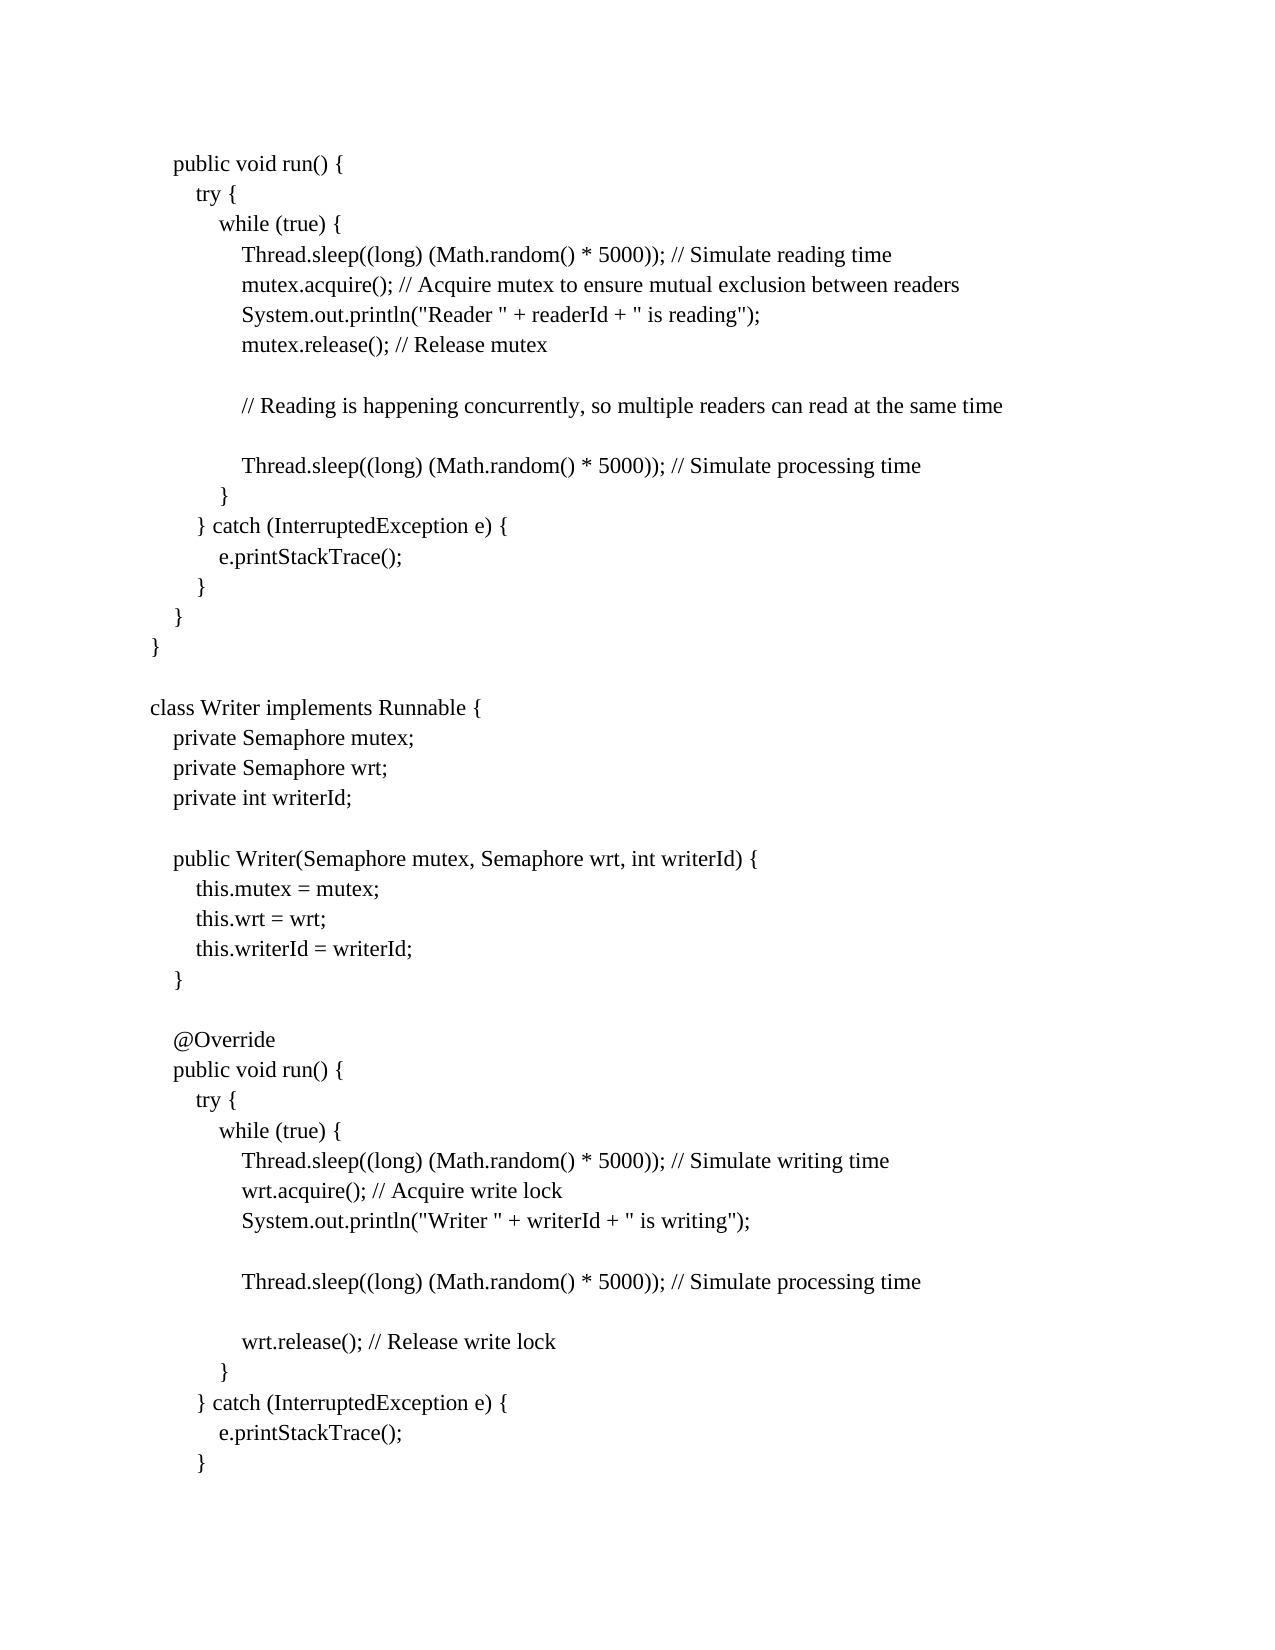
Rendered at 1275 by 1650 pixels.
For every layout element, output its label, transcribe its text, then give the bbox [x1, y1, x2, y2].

text e.printStackTrace(); [150, 543, 1125, 569]
text Thread.sleep((long) (Math.random() * 5000)); // Simulate writing time [150, 1147, 1125, 1173]
text private Semaphore wrt; [150, 754, 1125, 781]
text while (true) { [150, 1117, 1125, 1143]
text e.printStackTrace(); [150, 1419, 1125, 1445]
text Thread.sleep((long) (Math.random() * 5000)); // Simulate reading time [150, 241, 1125, 267]
text } [150, 633, 1125, 660]
text } catch (InterruptedException e) { [150, 512, 1125, 539]
text wrt.release(); // Release write lock [150, 1328, 1125, 1354]
text } catch (InterruptedException e) { [150, 1388, 1125, 1415]
text @Override [150, 1026, 1125, 1052]
text public void run() { [150, 1056, 1125, 1083]
text while (true) { [150, 210, 1125, 237]
text Thread.sleep((long) (Math.random() * 5000)); // Simulate processing time [150, 1268, 1125, 1294]
text } [150, 966, 1125, 992]
text public void run() { [150, 150, 1125, 176]
text System.out.println("Writer " + writerId + " is writing"); [150, 1207, 1125, 1234]
text wrt.acquire(); // Acquire write lock [150, 1177, 1125, 1203]
text try { [150, 180, 1125, 207]
text this.writerId = writerId; [150, 935, 1125, 962]
text mutex.acquire(); // Acquire mutex to ensure mutual exclusion between readers [150, 271, 1125, 297]
text // Reading is happening concurrently, so multiple readers can read at the same time [150, 392, 1125, 418]
text private int writerId; [150, 784, 1125, 811]
text class Writer implements Runnable { [150, 694, 1125, 720]
text System.out.println("Reader " + readerId + " is reading"); [150, 301, 1125, 327]
text } [150, 573, 1125, 599]
text } [150, 1358, 1125, 1385]
text this.wrt = wrt; [150, 905, 1125, 932]
text } [150, 482, 1125, 509]
text try { [150, 1086, 1125, 1113]
text } [150, 603, 1125, 629]
text public Writer(Semaphore mutex, Semaphore wrt, int writerId) { [150, 845, 1125, 871]
text Thread.sleep((long) (Math.random() * 5000)); // Simulate processing time [150, 452, 1125, 478]
text private Semaphore mutex; [150, 724, 1125, 750]
text } [150, 1449, 1125, 1475]
text mutex.release(); // Release mutex [150, 331, 1125, 358]
text this.mutex = mutex; [150, 875, 1125, 901]
